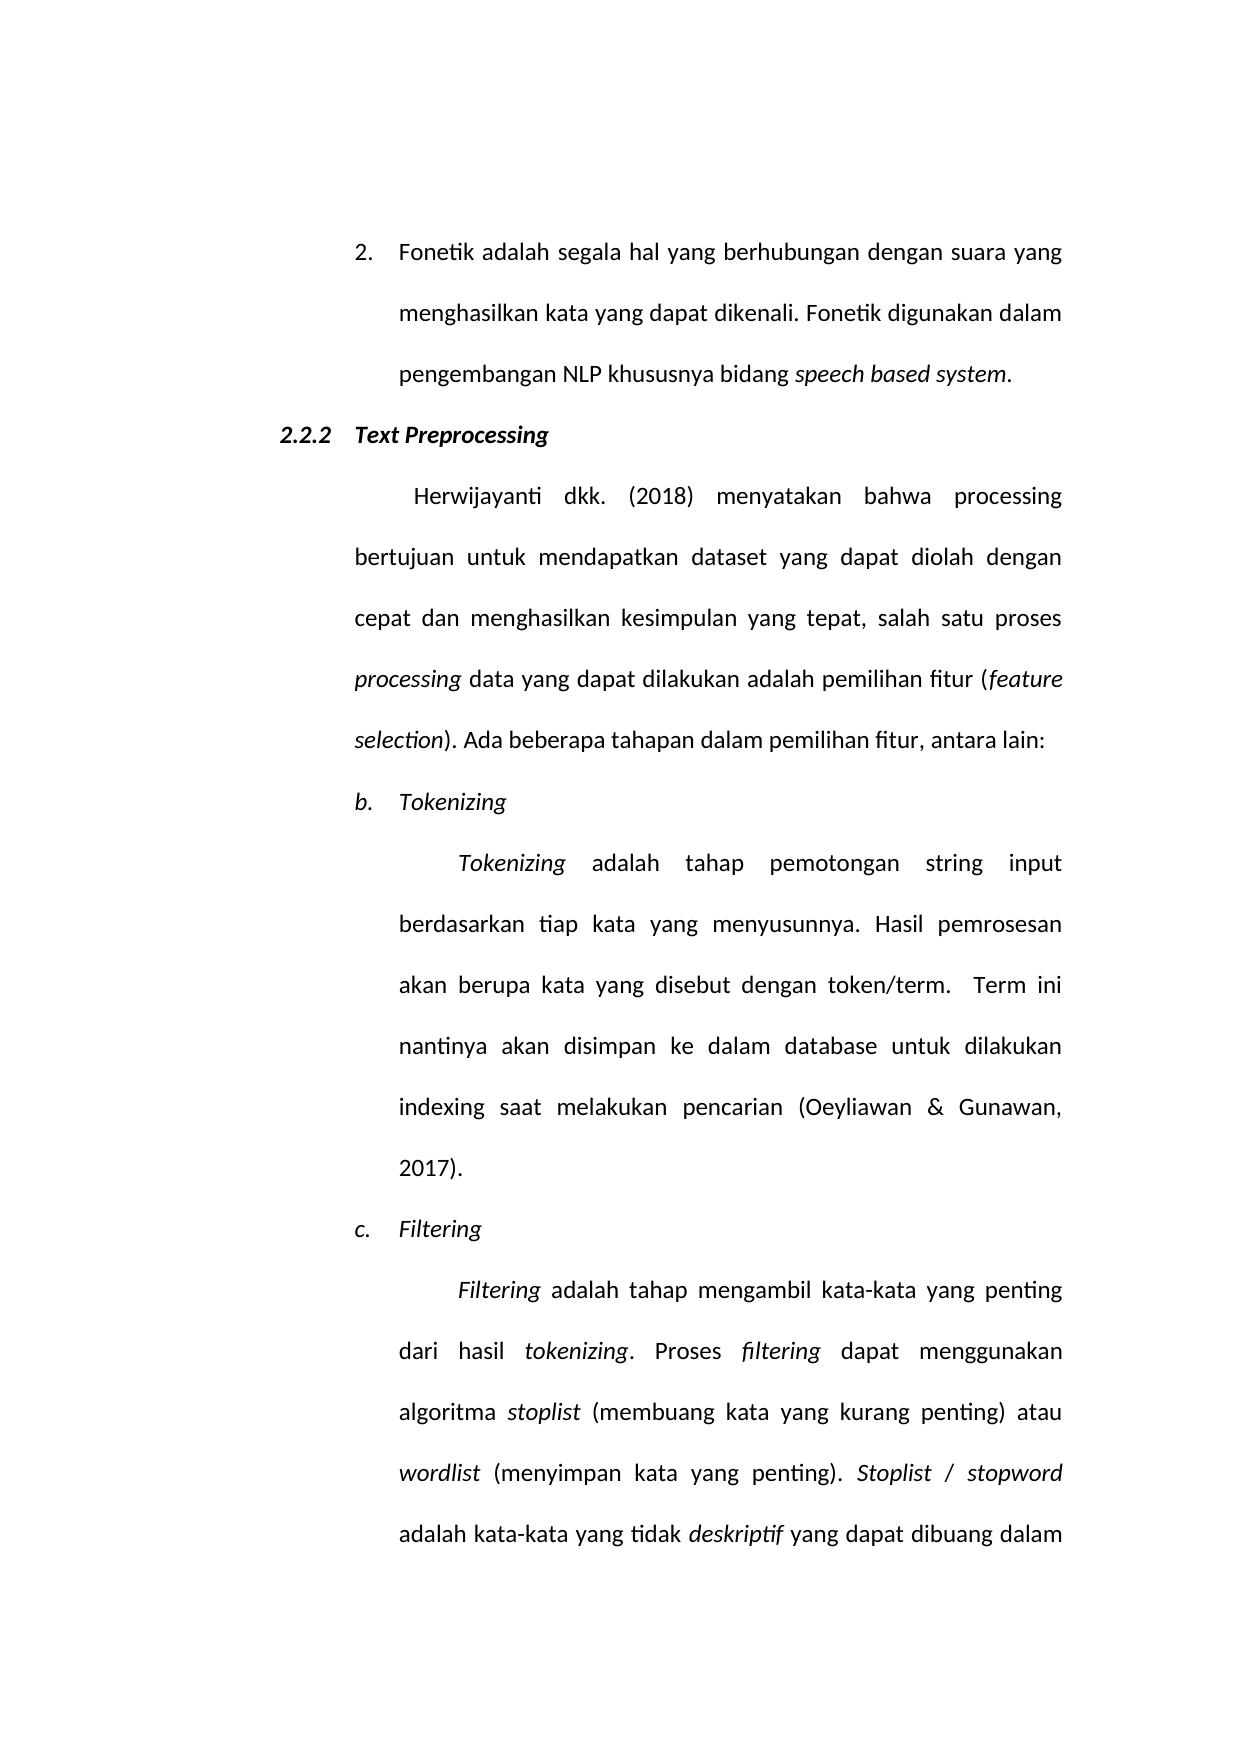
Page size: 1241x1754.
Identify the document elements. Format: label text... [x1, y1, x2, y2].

list Herwijayanti dkk. (2018) menyatakan bahwa processing bertujuan untuk mendapatkan dataset yang dapat diolah dengan cepat dan menghasilkan kesimpulan yang tepat, salah satu proses processing data yang dapat dilakukan adalah pemilihan fitur (feature selection). Ada beberapa tahapan dalam pemilihan fitur, antara lain: [354, 480, 1063, 755]
list Fonetik adalah segala hal yang berhubungan dengan suara yang menghasilkan kata yang dapat dikenali. Fonetik digunakan dalam pengembangan NLP khususnya bidang speech based system. [354, 236, 1063, 389]
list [399, 1274, 1063, 1549]
list Text Preprocessing [279, 419, 1063, 450]
list Filtering [354, 1213, 1063, 1243]
list Tokenizing [354, 786, 1063, 816]
list Tokenizing adalah tahap pemotongan string input berdasarkan tiap kata yang menyusunnya. Hasil pemrosesan akan berupa kata yang disebut dengan token/term. Term ini nantinya akan disimpan ke dalam database untuk dilakukan indexing saat melakukan pencarian (Oeyliawan & Gunawan, 2017). [399, 847, 1063, 1182]
